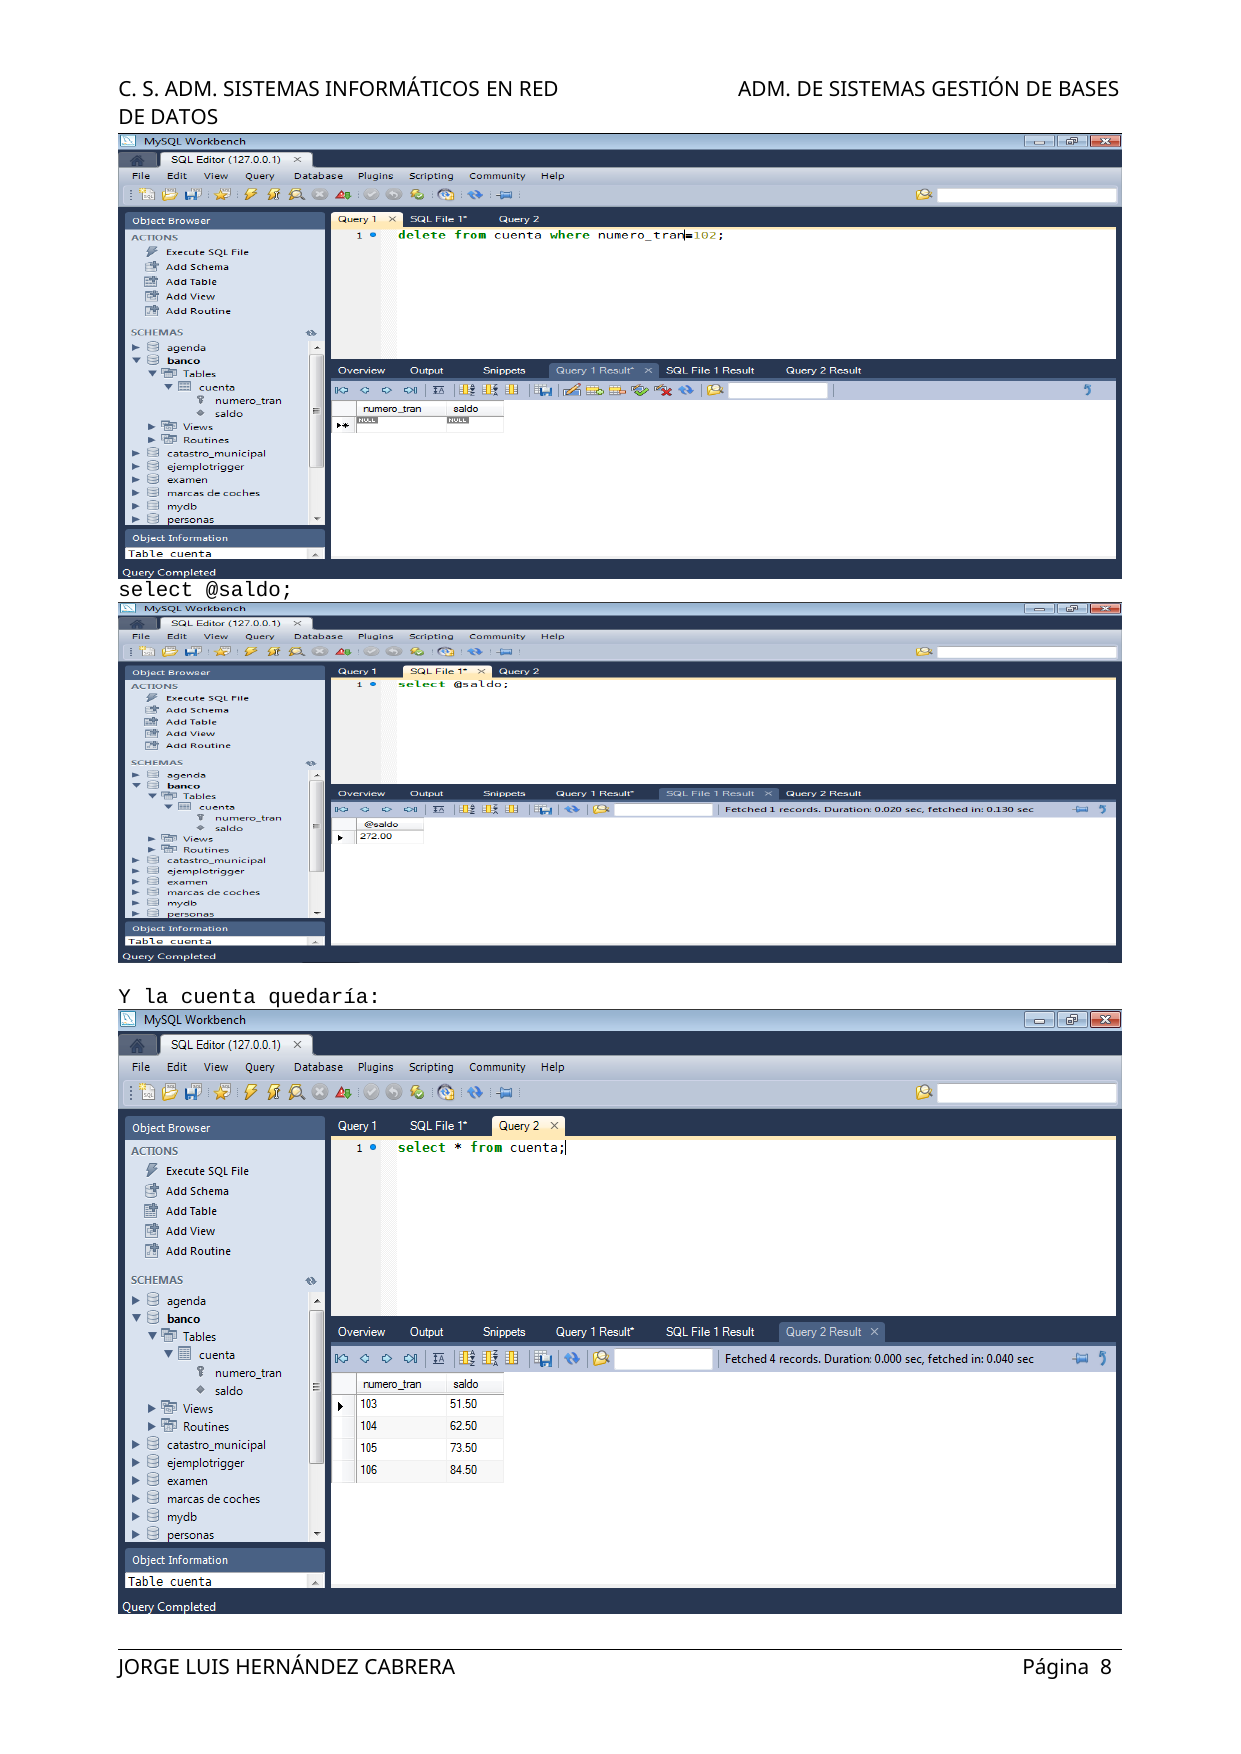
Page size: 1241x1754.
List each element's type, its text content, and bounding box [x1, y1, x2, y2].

picture [118, 1009, 1122, 1614]
picture [118, 602, 1122, 963]
picture [118, 134, 1122, 579]
text Y la cuenta quedaría: [118, 986, 1122, 1009]
text select @saldo; [118, 579, 1122, 602]
